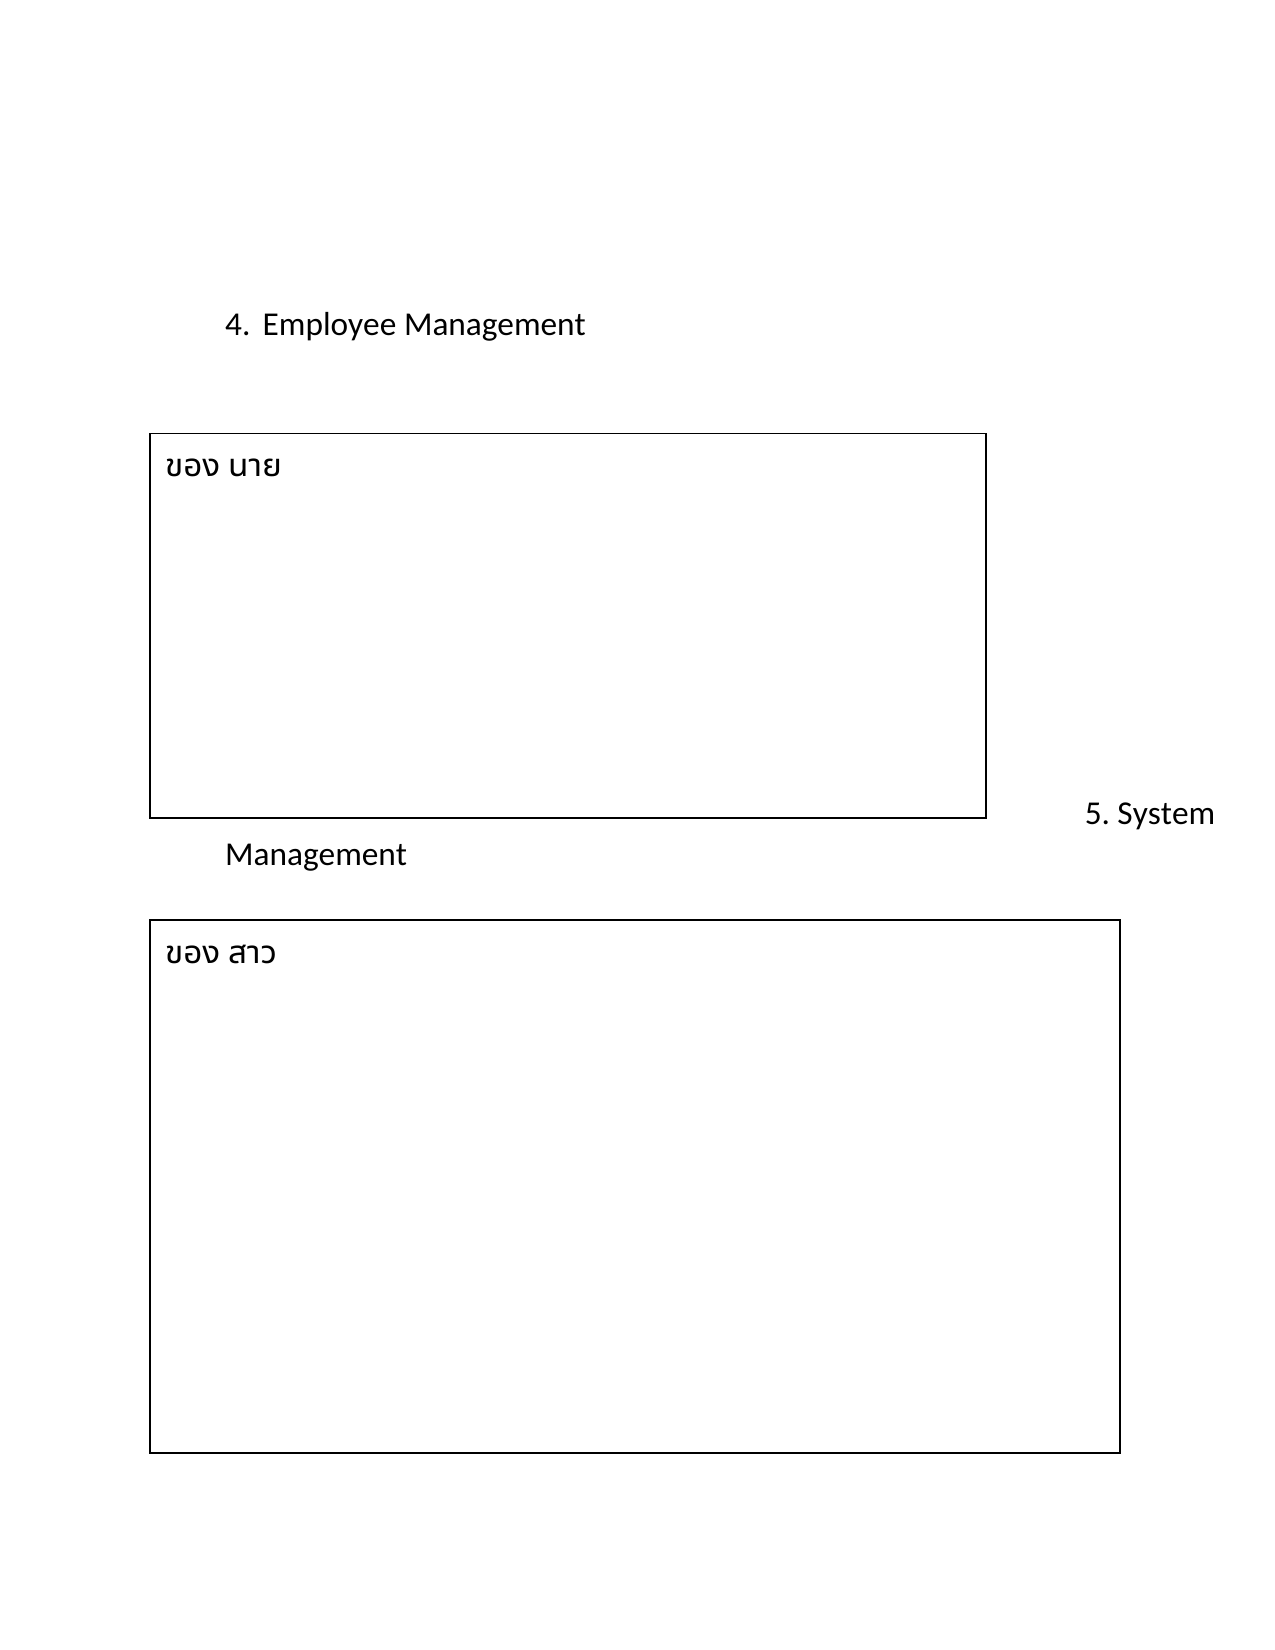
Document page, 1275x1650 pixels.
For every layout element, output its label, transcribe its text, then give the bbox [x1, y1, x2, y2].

list Employee Management [225, 303, 1240, 344]
list 5. System Management [225, 792, 1240, 874]
